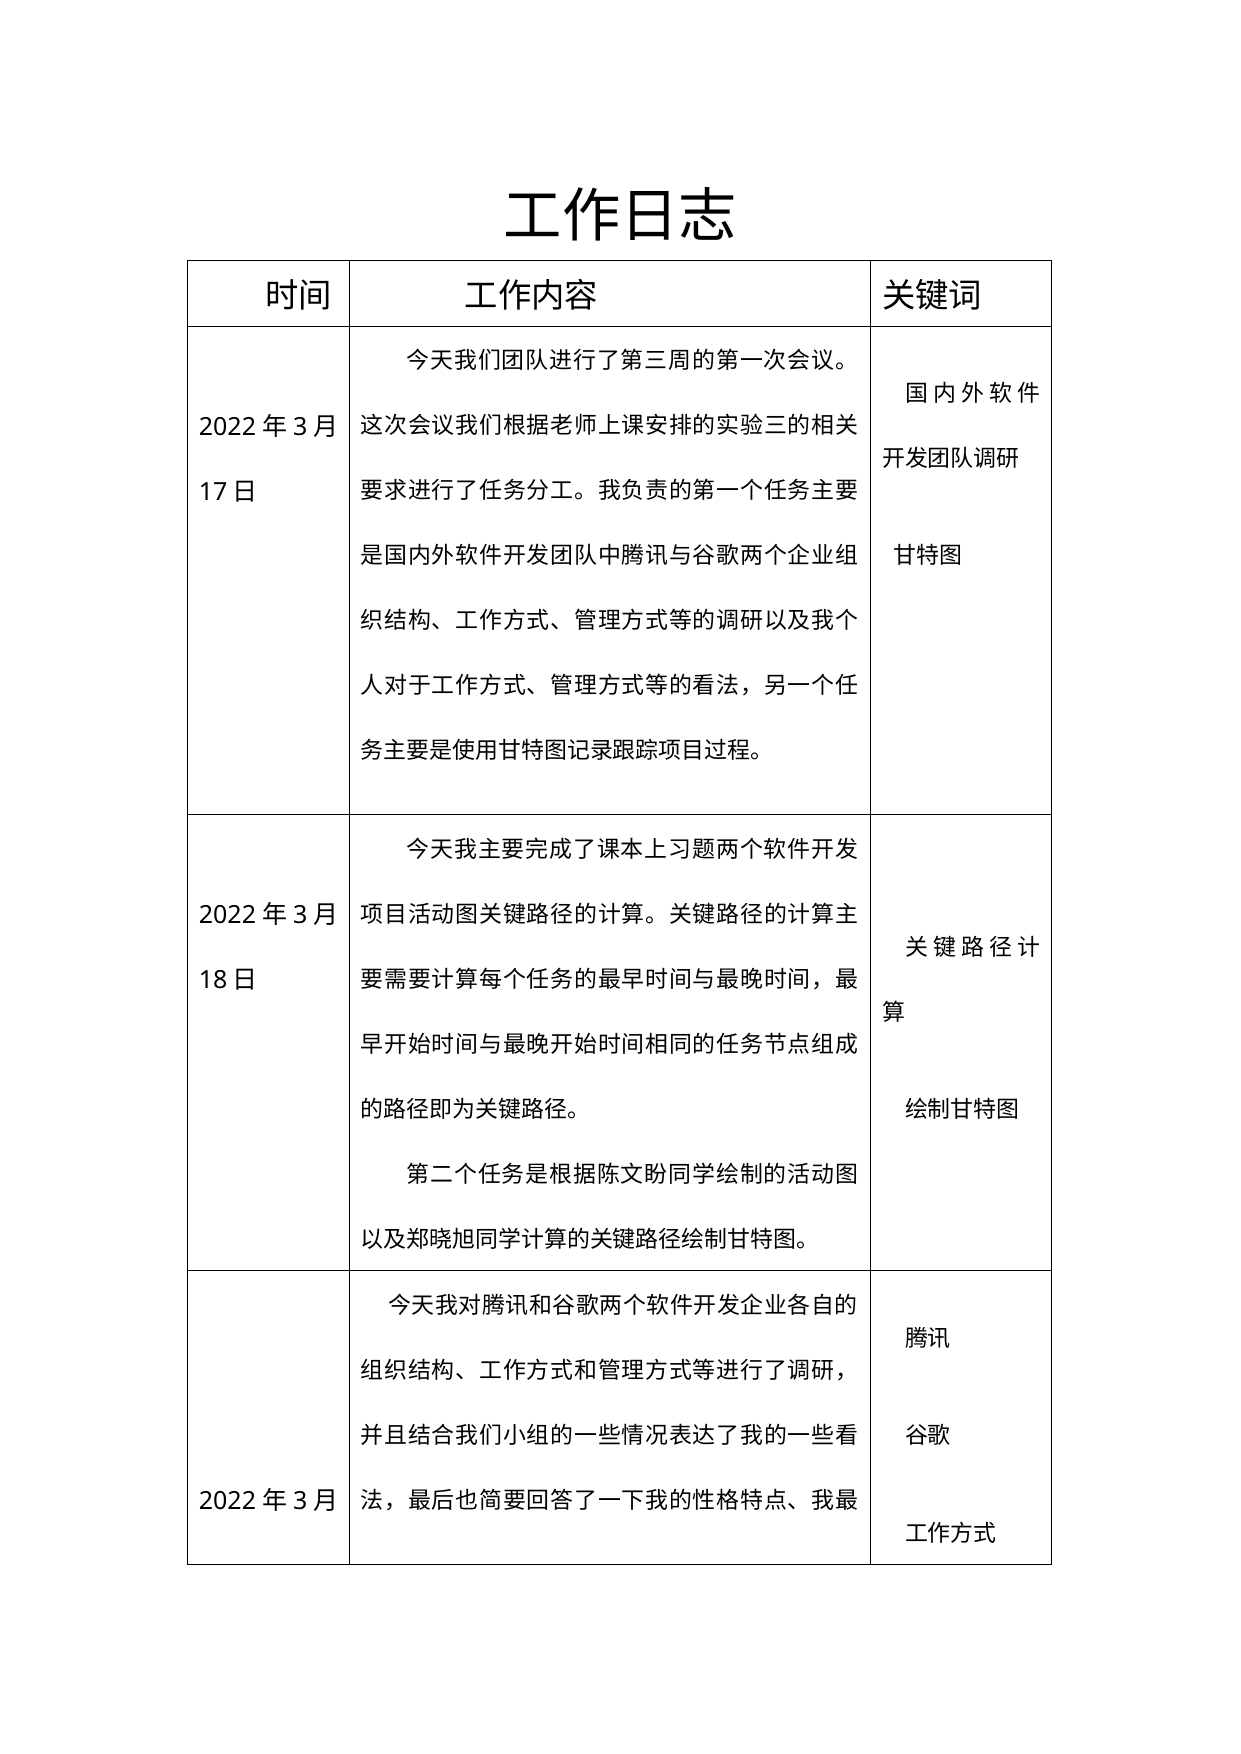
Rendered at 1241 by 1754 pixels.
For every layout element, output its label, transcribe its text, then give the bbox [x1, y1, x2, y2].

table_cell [350, 1271, 870, 1564]
table_cell 2022年3月18日 [188, 815, 349, 1270]
table_cell 2022年3月17日 [188, 327, 349, 814]
table_cell 今天我们团队进行了第三周的第一次会议。这次会议我们根据老师上课安排的实验三的相关要求进行了任务分工。我负责的第一个任务主要是国内外软件开发团队中腾讯与谷歌两个企业组织结构、工作方式、管理方式等的调研以及我个人对于工作方式、管理方式等的看法，另一个任务主要是使用甘特图记录跟踪项目过程。 [350, 327, 870, 814]
table_cell 2022年3月19日 [188, 1271, 349, 1564]
text 工作日志 [187, 162, 1053, 259]
table_header 工作内容 [350, 261, 870, 326]
table_cell 国内外软件开发团队调研 甘特图 [871, 327, 1051, 814]
table_header 时间 [188, 261, 349, 326]
table_cell 关键路径计算 绘制甘特图 [871, 815, 1051, 1270]
table_cell 今天我主要完成了课本上习题两个软件开发项目活动图关键路径的计算。关键路径的计算主要需要计算每个任务的最早时间与最晚时间，最早开始时间与最晚开始时间相同的任务节点组成的路径即为关键路径。 第二个任务是根据陈文盼同学绘制的活动图以及郑晓旭同学计算的关键路径绘制甘特图。 [350, 815, 870, 1270]
table_header 关键词 [871, 261, 1051, 326]
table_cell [871, 1271, 1051, 1564]
